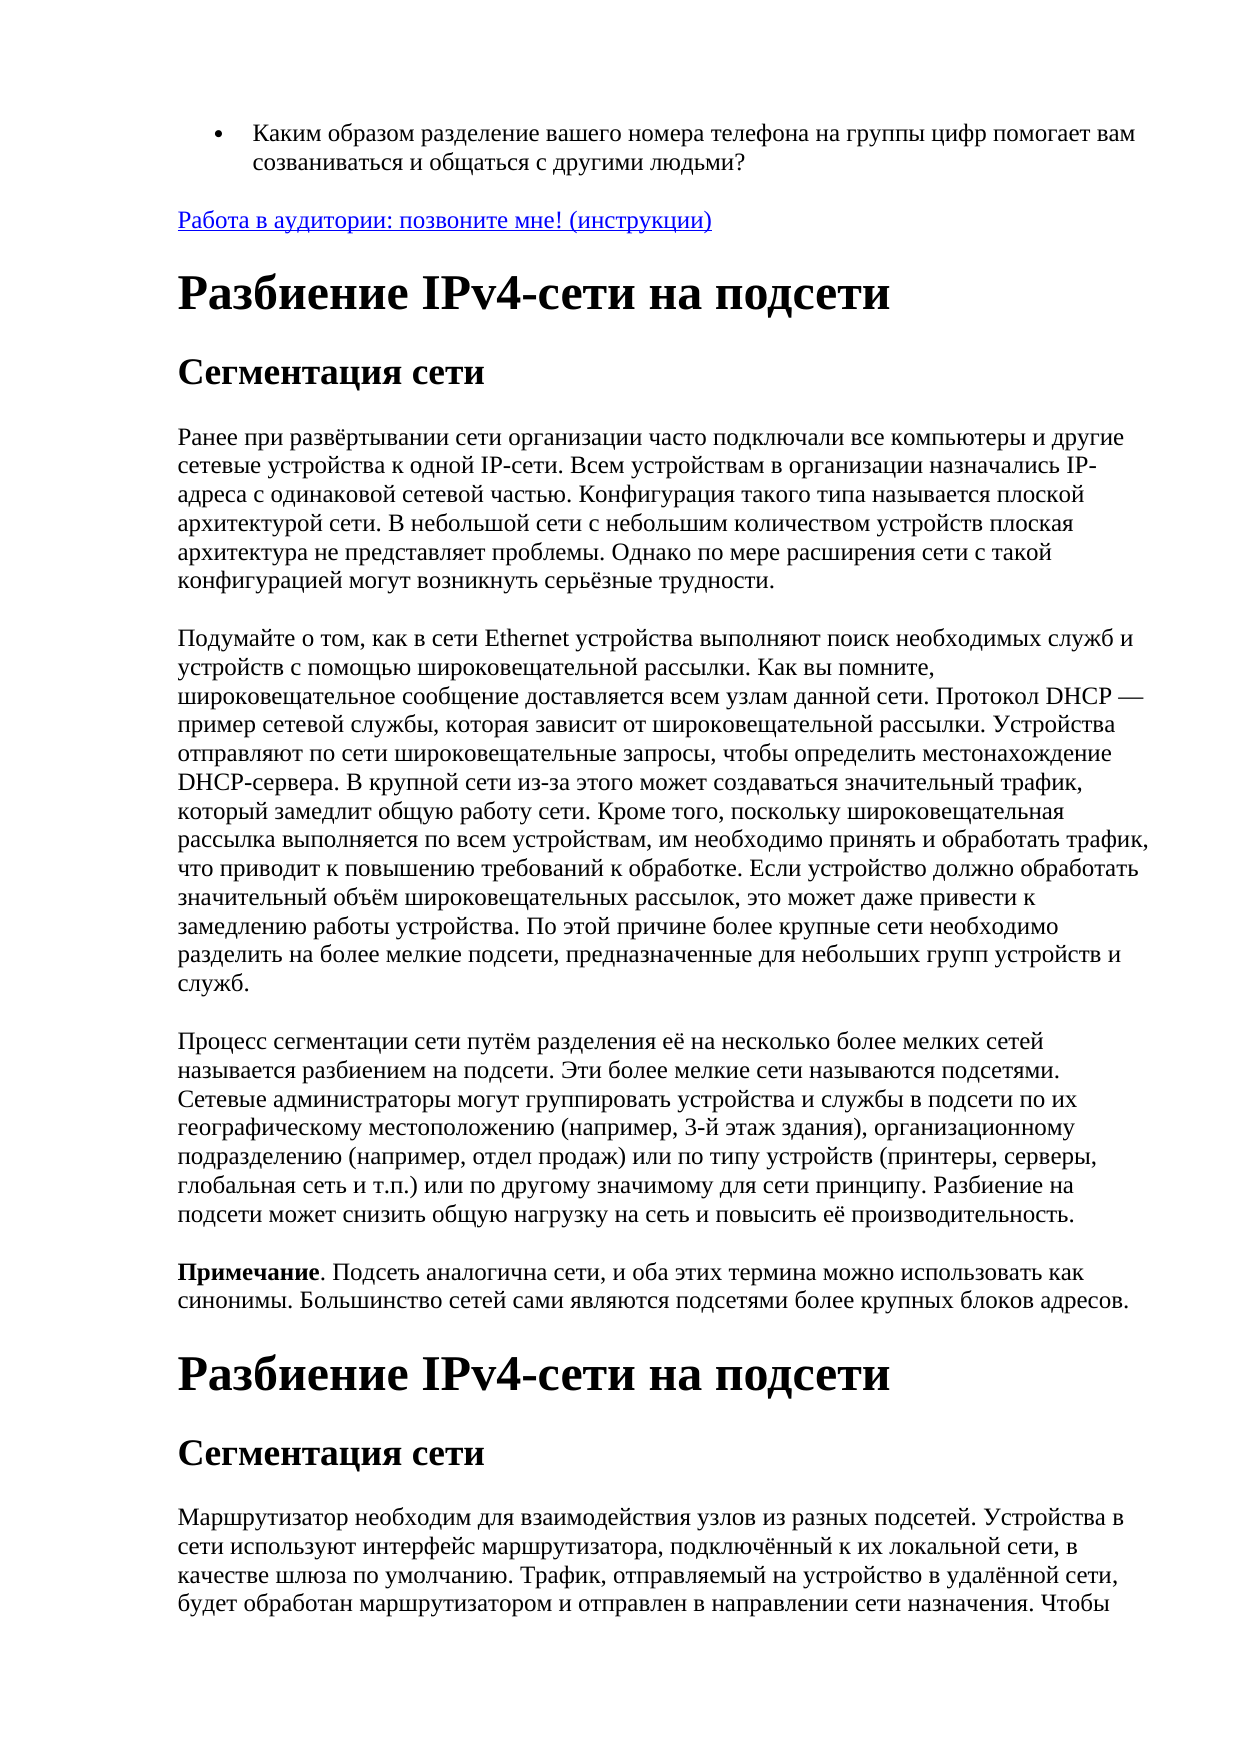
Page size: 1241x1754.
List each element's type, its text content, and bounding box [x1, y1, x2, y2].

text Разбиение IPv4-сети на подсети [177, 263, 1152, 320]
text Примечание. Подсеть аналогична сети, и оба этих термина можно использовать как синонимы. Большинство сетей сами являются подсетями более крупных блоков адресов. [177, 1257, 1152, 1314]
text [177, 1502, 1152, 1617]
subtitle Разбиение IPv4-сети на подсети [177, 1343, 1152, 1401]
text Процесс сегментации сети путём разделения её на несколько более мелких сетей называется разбиением на подсети. Эти более мелкие сети называются подсетями. Сетевые администраторы могут группировать устройства и службы в подсети по их географическому местоположению (например, 3-й этаж здания), организационному подразделению (например, отдел продаж) или по типу устройств (принтеры, серверы, глобальная сеть и т.п.) или по другому значимому для сети принципу. Разбиение на подсети может снизить общую нагрузку на сеть и повысить её производительность. [177, 1026, 1152, 1227]
subtitle Сегментация сети [177, 1430, 1152, 1473]
list Каким образом разделение вашего номера телефона на группы цифр помогает вам созваниваться и общаться с другими людьми? [215, 118, 1152, 176]
text Подумайте о том, как в сети Ethernet устройства выполняют поиск необходимых служб и устройств с помощью широковещательной рассылки. Как вы помните, широковещательное сообщение доставляется всем узлам данной сети. Протокол DHCP — пример сетевой службы, которая зависит от широковещательной рассылки. Устройства отправляют по сети широковещательные запросы, чтобы определить местонахождение DHCP-сервера. В крупной сети из-за этого может создаваться значительный трафик, который замедлит общую работу сети. Кроме того, поскольку широковещательная рассылка выполняется по всем устройствам, им необходимо принять и обработать трафик, что приводит к повышению требований к обработке. Если устройство должно обработать значительный объём широковещательных рассылок, это может даже привести к замедлению работы устройства. По этой причине более крупные сети необходимо разделить на более мелкие подсети, предназначенные для небольших групп устройств и служб. [177, 623, 1152, 997]
text Ранее при развёртывании сети организации часто подключали все компьютеры и другие сетевые устройства к одной IP-сети. Всем устройствам в организации назначались IP-адреса с одинаковой сетевой частью. Конфигурация такого типа называется плоской архитектурой сети. В небольшой сети с небольшим количеством устройств плоская архитектура не представляет проблемы. Однако по мере расширения сети с такой конфигурацией могут возникнуть серьёзные трудности. [177, 422, 1152, 594]
text Работа в аудитории: позвоните мне! (инструкции) [177, 205, 1152, 233]
text Сегментация сети [177, 349, 1152, 392]
